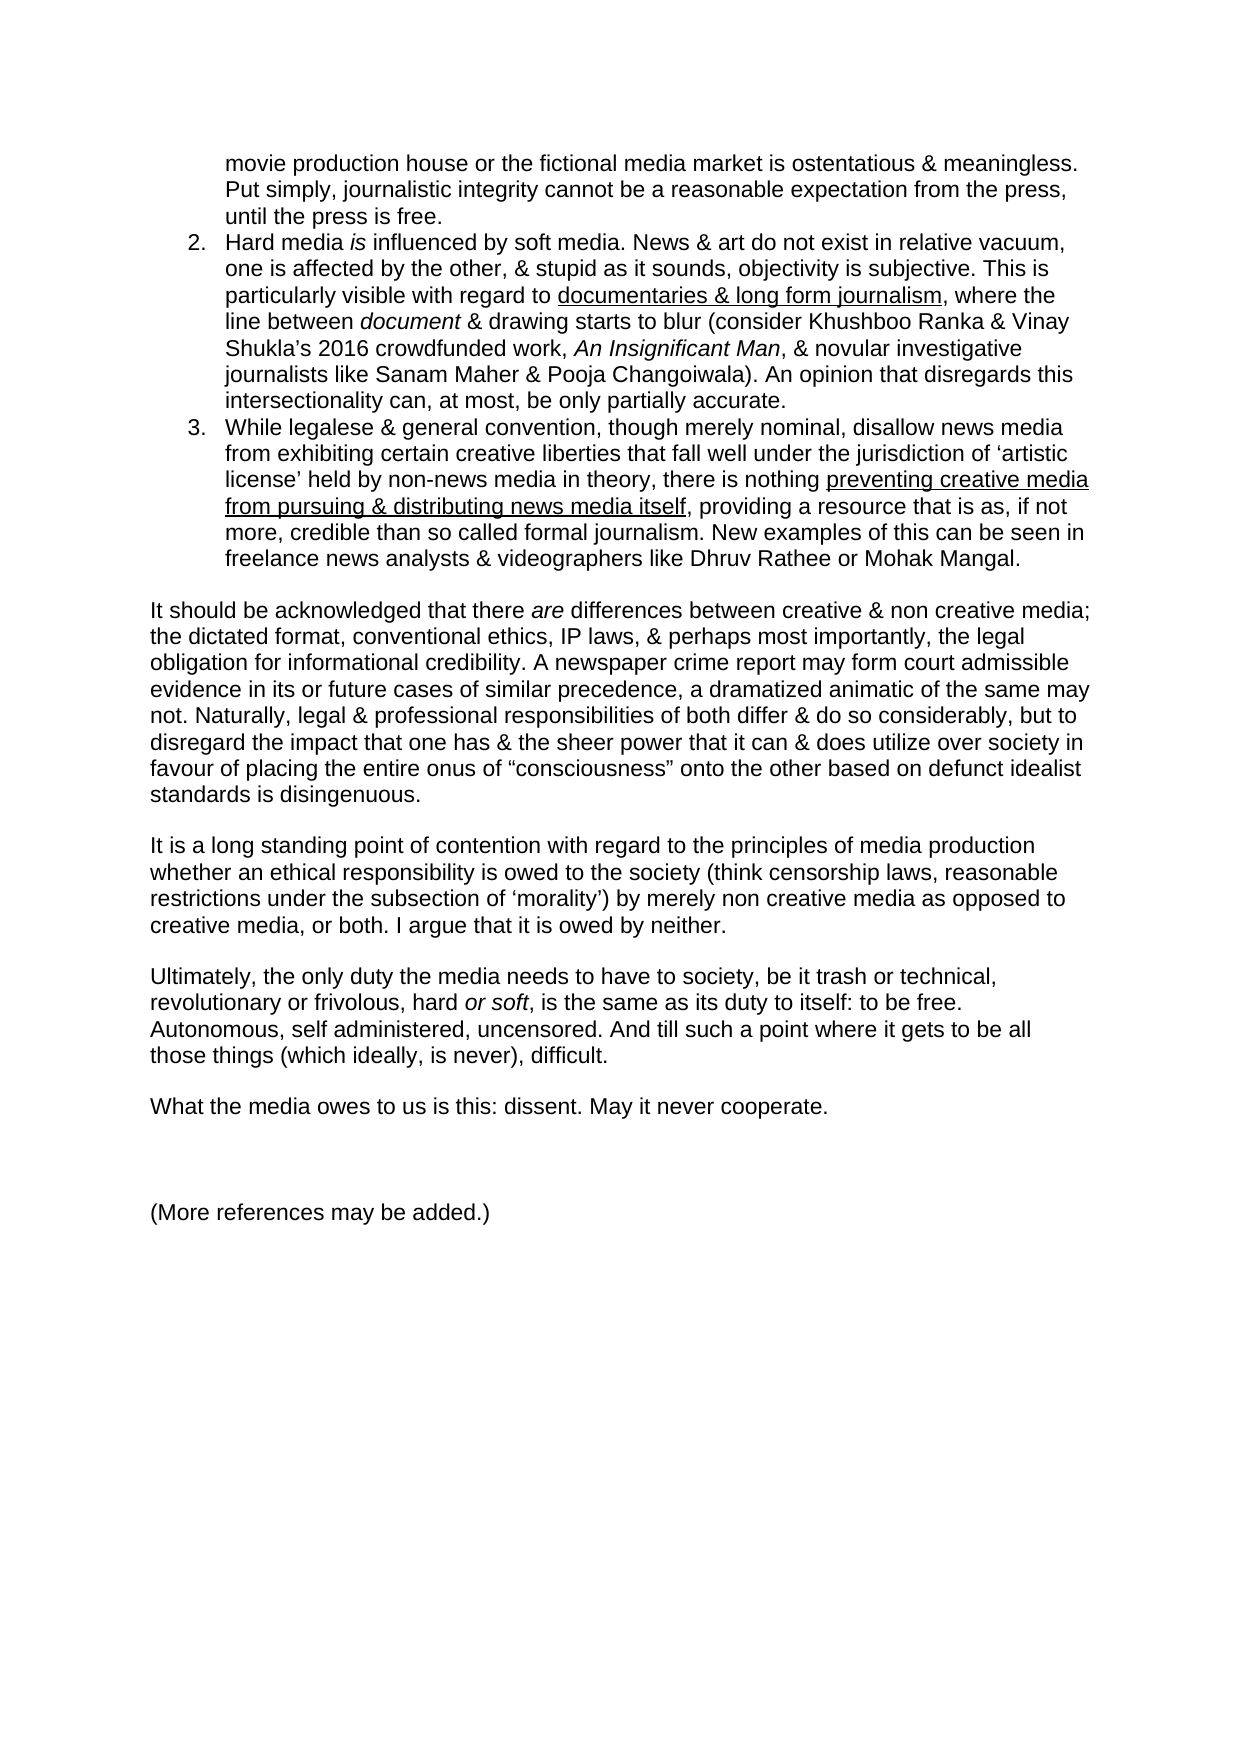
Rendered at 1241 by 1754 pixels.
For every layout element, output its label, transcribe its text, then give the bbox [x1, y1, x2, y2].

text It should be acknowledged that there are differences between creative & non creative media; the dictated format, conventional ethics, IP laws, & perhaps most importantly, the legal obligation for informational credibility. A newspaper crime report may form court admissible evidence in its or future cases of similar precedence, a dramatized animatic of the same may not. Naturally, legal & professional responsibilities of both differ & do so considerably, but to disregard the impact that one has & the sheer power that it can & does utilize over society in favour of placing the entire onus of “consciousness” onto the other based on defunct idealist standards is disingenuous. [150, 597, 1090, 807]
text What the media owes to us is this: dissent. May it never cooperate. [150, 1093, 1090, 1120]
text (More references may be added.) [150, 1198, 1090, 1225]
text It is a long standing point of contention with regard to the principles of media production whether an ethical responsibility is owed to the society (think censorship laws, reasonable restrictions under the subsection of ‘morality’) by merely non creative media as opposed to creative media, or both. I argue that it is owed by neither. [150, 832, 1090, 938]
list Hard media is influenced by soft media. News & art do not exist in relative vacuum, one is affected by the other, & stupid as it sounds, objectivity is subjective. This is particularly visible with regard to documentaries & long form journalism, where the line between document & drawing starts to blur (consider Khushboo Ranka & Vinay Shukla’s 2016 crowdfunded work, An Insignificant Man, & novular investigative journalists like Sanam Maher & Pooja Changoiwala). An opinion that disregards this intersectionality can, at most, be only partially accurate. [187, 229, 1090, 413]
text Ultimately, the only duty the media needs to have to society, be it trash or technical, revolutionary or frivolous, hard or soft, is the same as its duty to itself: to be free. Autonomous, self administered, uncensored. And till such a point where it gets to be all those things (which ideally, is never), difficult. [150, 963, 1090, 1068]
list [187, 150, 1090, 229]
list While legalese & general convention, though merely nominal, disallow news media from exhibiting certain creative liberties that fall well under the jurisdiction of ‘artistic license’ held by non-news media in theory, there is nothing preventing creative media from pursuing & distributing news media itself, providing a resource that is as, if not more, credible than so called formal journalism. New examples of this can be seen in freelance news analysts & videographers like Dhruv Rathee or Mohak Mangal. [187, 413, 1090, 572]
